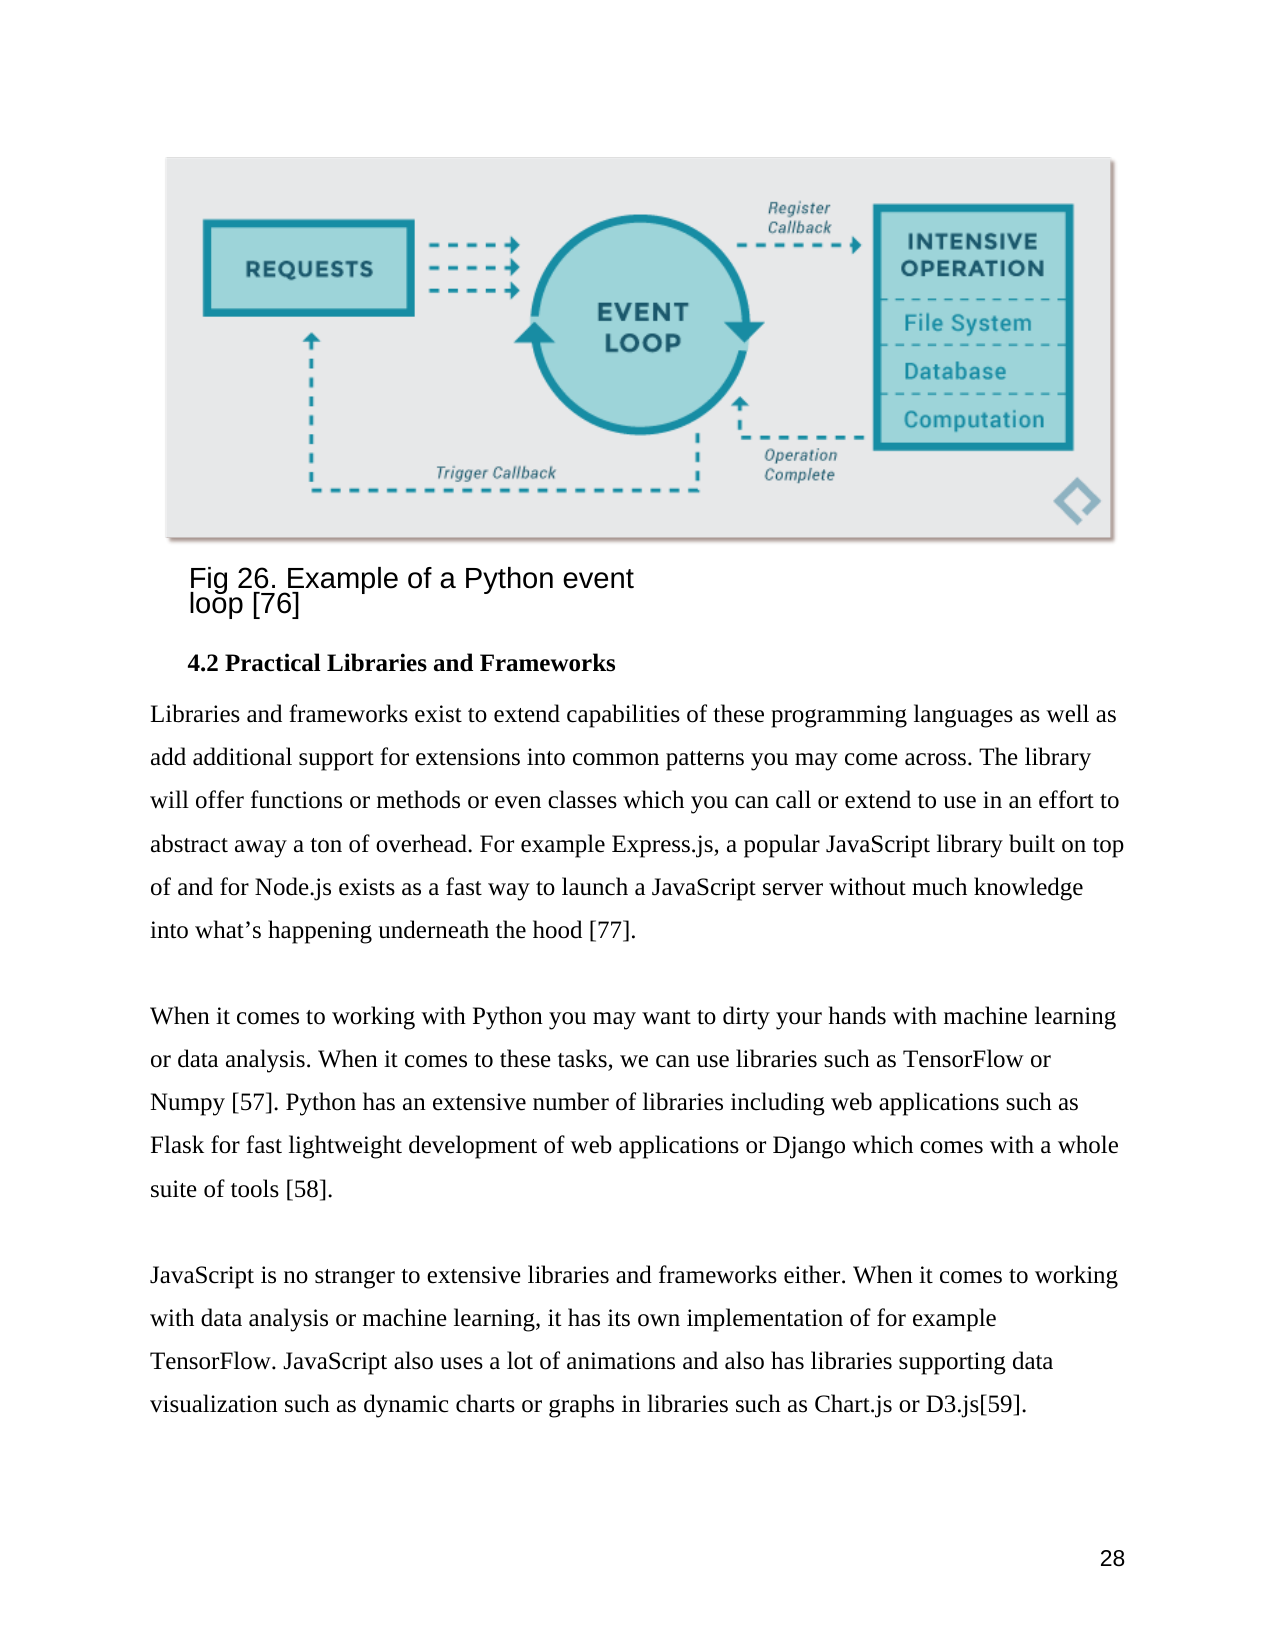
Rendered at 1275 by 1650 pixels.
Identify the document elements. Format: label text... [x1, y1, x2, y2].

picture [150, 150, 1125, 559]
text When it comes to working with Python you may want to dirty your hands with machine learning or data analysis. When it comes to these tasks, we can use libraries such as TensorFlow or Numpy [57]. Python has an extensive number of libraries including web applications such as Flask for fast lightweight development of web applications or Django which comes with a whole suite of tools [58]. [150, 1001, 1125, 1202]
text Libraries and frameworks exist to extend capabilities of these programming languages as well as add additional support for extensions into common patterns you may come across. The library will offer functions or methods or even classes which you can call or extend to use in an effort to abstract away a ton of overhead. For example Express.js, a popular JavaScript library built on top of and for Node.js exists as a fast way to launch a JavaScript server without much knowledge into what’s happening underneath the hood [77]. [150, 699, 1125, 944]
subtitle 4.2 Practical Libraries and Frameworks [187, 648, 1125, 677]
text JavaScript is no stranger to extensive libraries and frameworks either. When it comes to working with data analysis or machine learning, it has its own implementation of for example TensorFlow. JavaScript also uses a lot of animations and also has libraries supporting data visualization such as dynamic charts or graphs in libraries such as Chart.js or D3.js[59]. [150, 1260, 1125, 1418]
